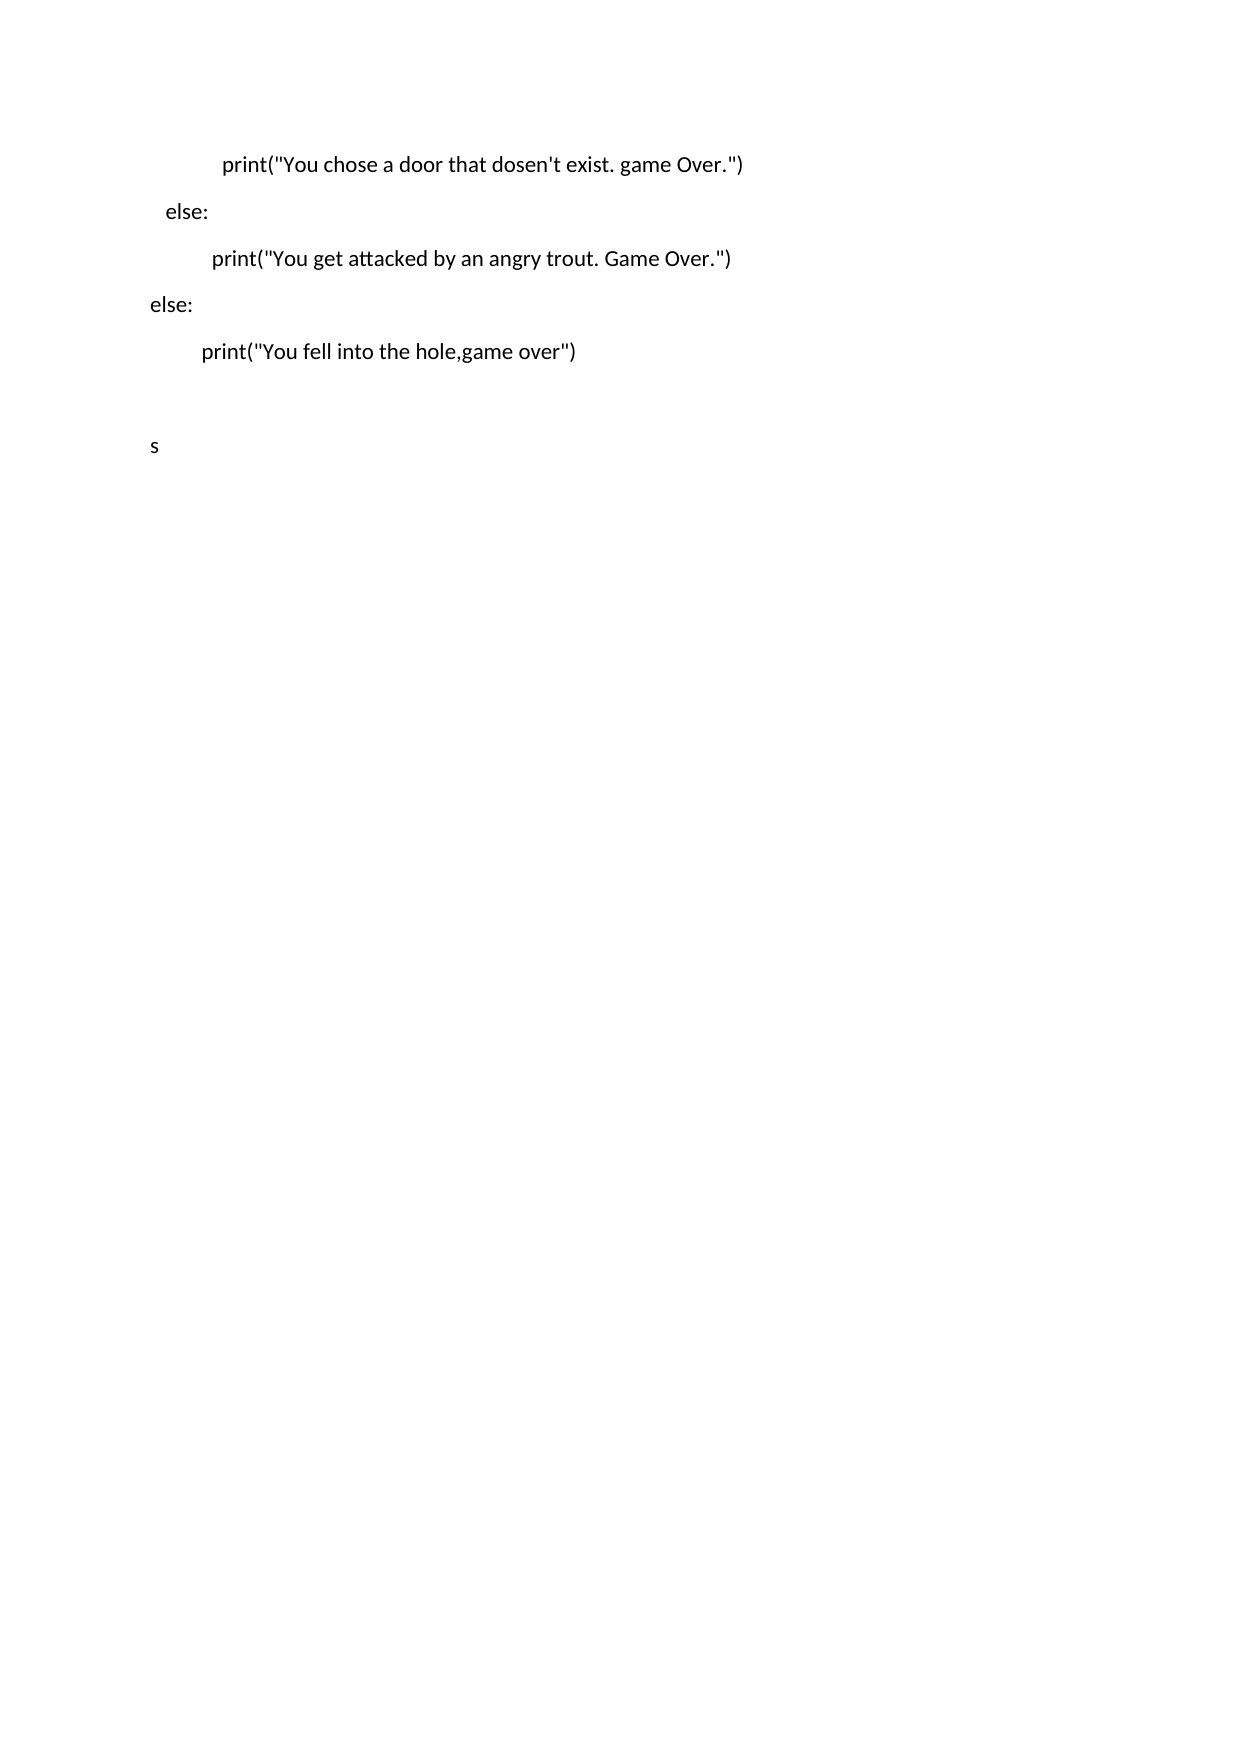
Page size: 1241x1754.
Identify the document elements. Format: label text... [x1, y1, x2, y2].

text s [150, 431, 1090, 459]
text print("You chose a door that dosen't exist. game Over.") [150, 150, 1090, 178]
text print("You get attacked by an angry trout. Game Over.") [150, 244, 1090, 272]
text print("You fell into the hole,game over") [150, 337, 1090, 366]
text else: [150, 197, 1090, 225]
text else: [150, 291, 1090, 319]
